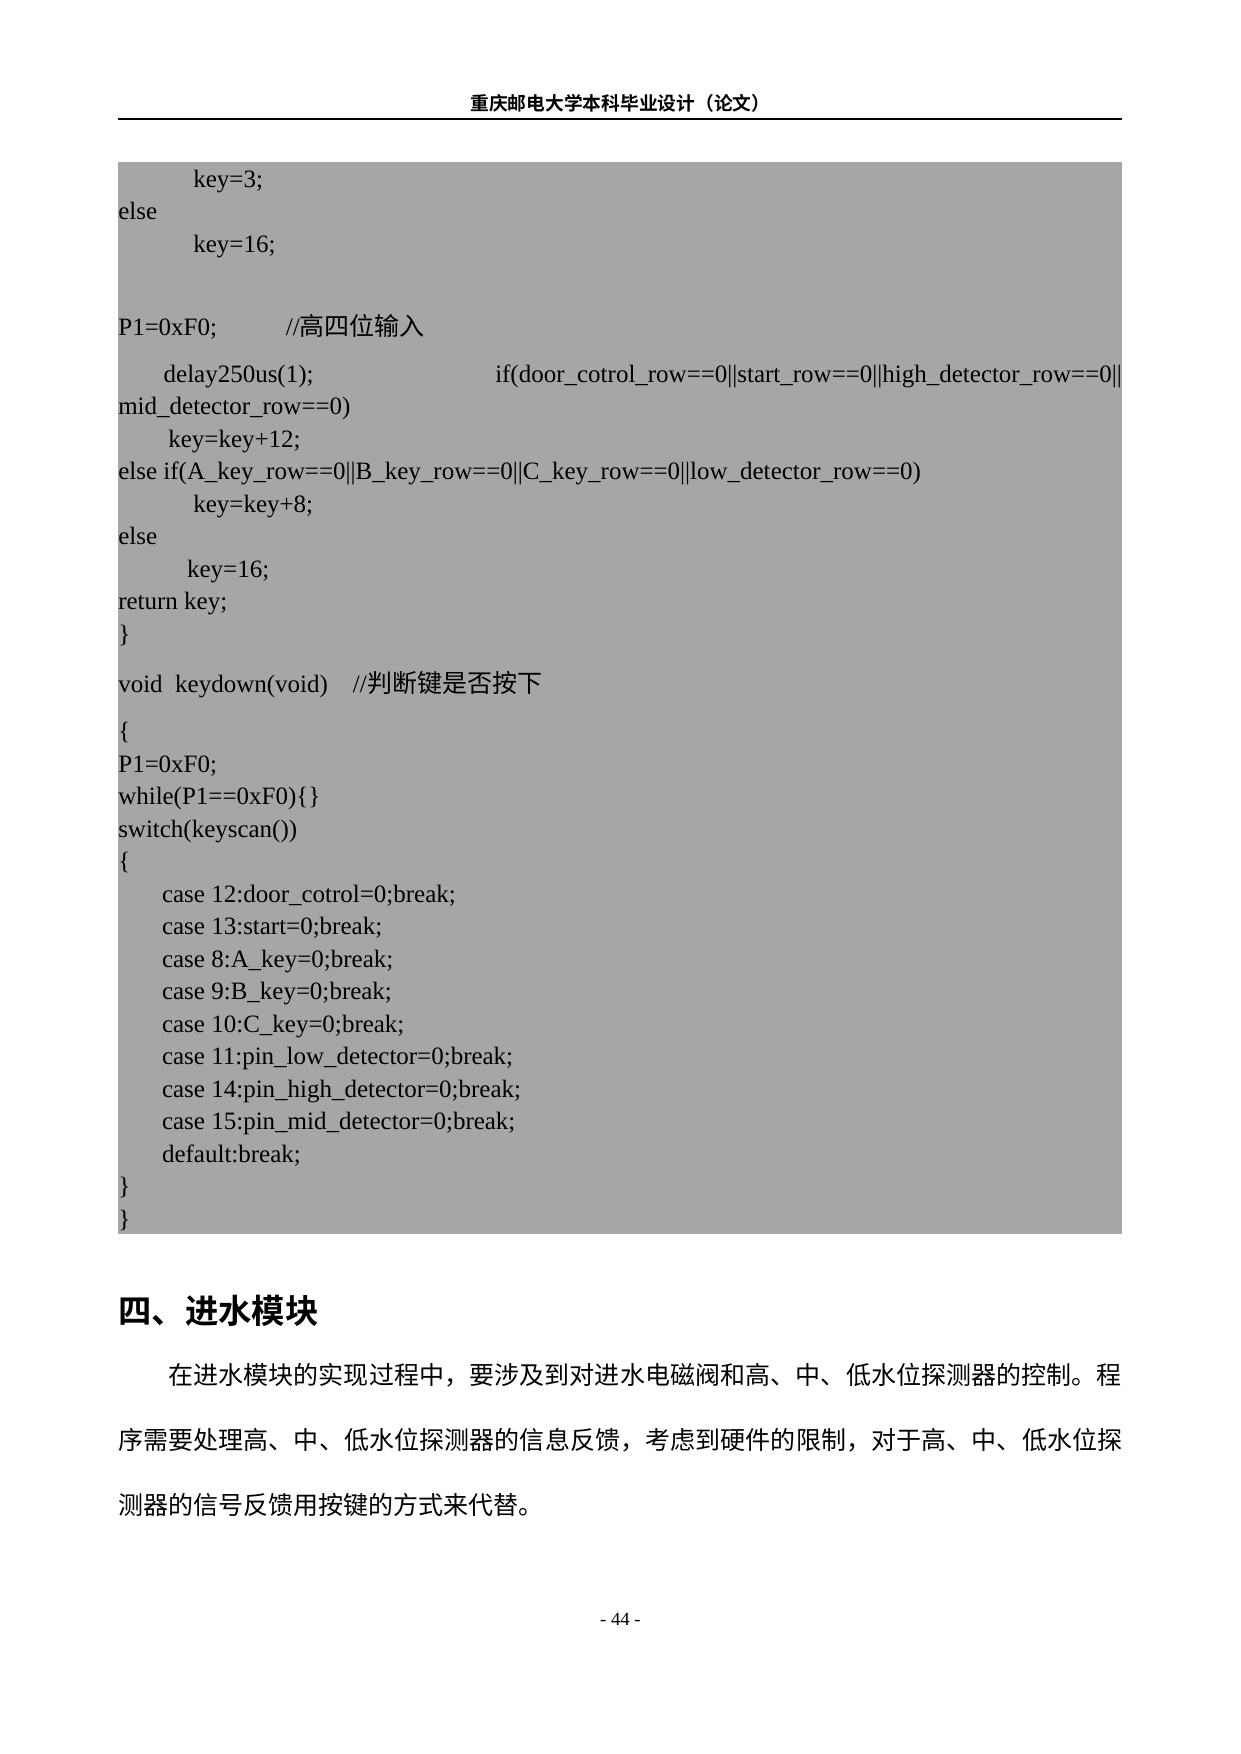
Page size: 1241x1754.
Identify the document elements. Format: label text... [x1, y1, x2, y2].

text switch(keyscan()) [118, 812, 1122, 844]
text } [118, 617, 1122, 649]
text void keydown(void) //判断键是否按下 [118, 649, 1122, 714]
text case 12:door_cotrol=0;break; [118, 877, 1122, 909]
text key=16; [118, 227, 1122, 259]
text P1=0xF0; [118, 747, 1122, 779]
subtitle 四、进水模块 [118, 1276, 1122, 1341]
text key=key+8; [118, 487, 1122, 519]
text { [118, 844, 1122, 877]
text P1=0xF0; //高四位输入 [118, 292, 1122, 357]
text case 8:A_key=0;break; [118, 942, 1122, 974]
text delay250us(1); if(door_cotrol_row==0||start_row==0||high_detector_row==0||mid_detector_row==0) [118, 357, 1122, 422]
text while(P1==0xF0){} [118, 779, 1122, 812]
text { [118, 714, 1122, 747]
text case 9:B_key=0;break; [118, 974, 1122, 1007]
text return key; [118, 584, 1122, 617]
text key=3; [118, 162, 1122, 194]
text else [118, 519, 1122, 552]
text case 14:pin_high_detector=0;break; [118, 1072, 1122, 1104]
text 在进水模块的实现过程中，要涉及到对进水电磁阀和高、中、低水位探测器的控制。程序需要处理高、中、低水位探测器的信息反馈，考虑到硬件的限制，对于高、中、低水位探测器的信号反馈用按键的方式来代替。 [118, 1341, 1122, 1536]
text key=key+12; [118, 422, 1122, 454]
text case 13:start=0;break; [118, 909, 1122, 942]
text key=16; [118, 552, 1122, 584]
text } [118, 1202, 1122, 1234]
text else [118, 194, 1122, 227]
text default:break; [118, 1137, 1122, 1169]
text case 15:pin_mid_detector=0;break; [118, 1104, 1122, 1137]
text } [118, 1169, 1122, 1202]
text case 11:pin_low_detector=0;break; [118, 1039, 1122, 1072]
text else if(A_key_row==0||B_key_row==0||C_key_row==0||low_detector_row==0) [118, 454, 1122, 487]
text case 10:C_key=0;break; [118, 1007, 1122, 1039]
